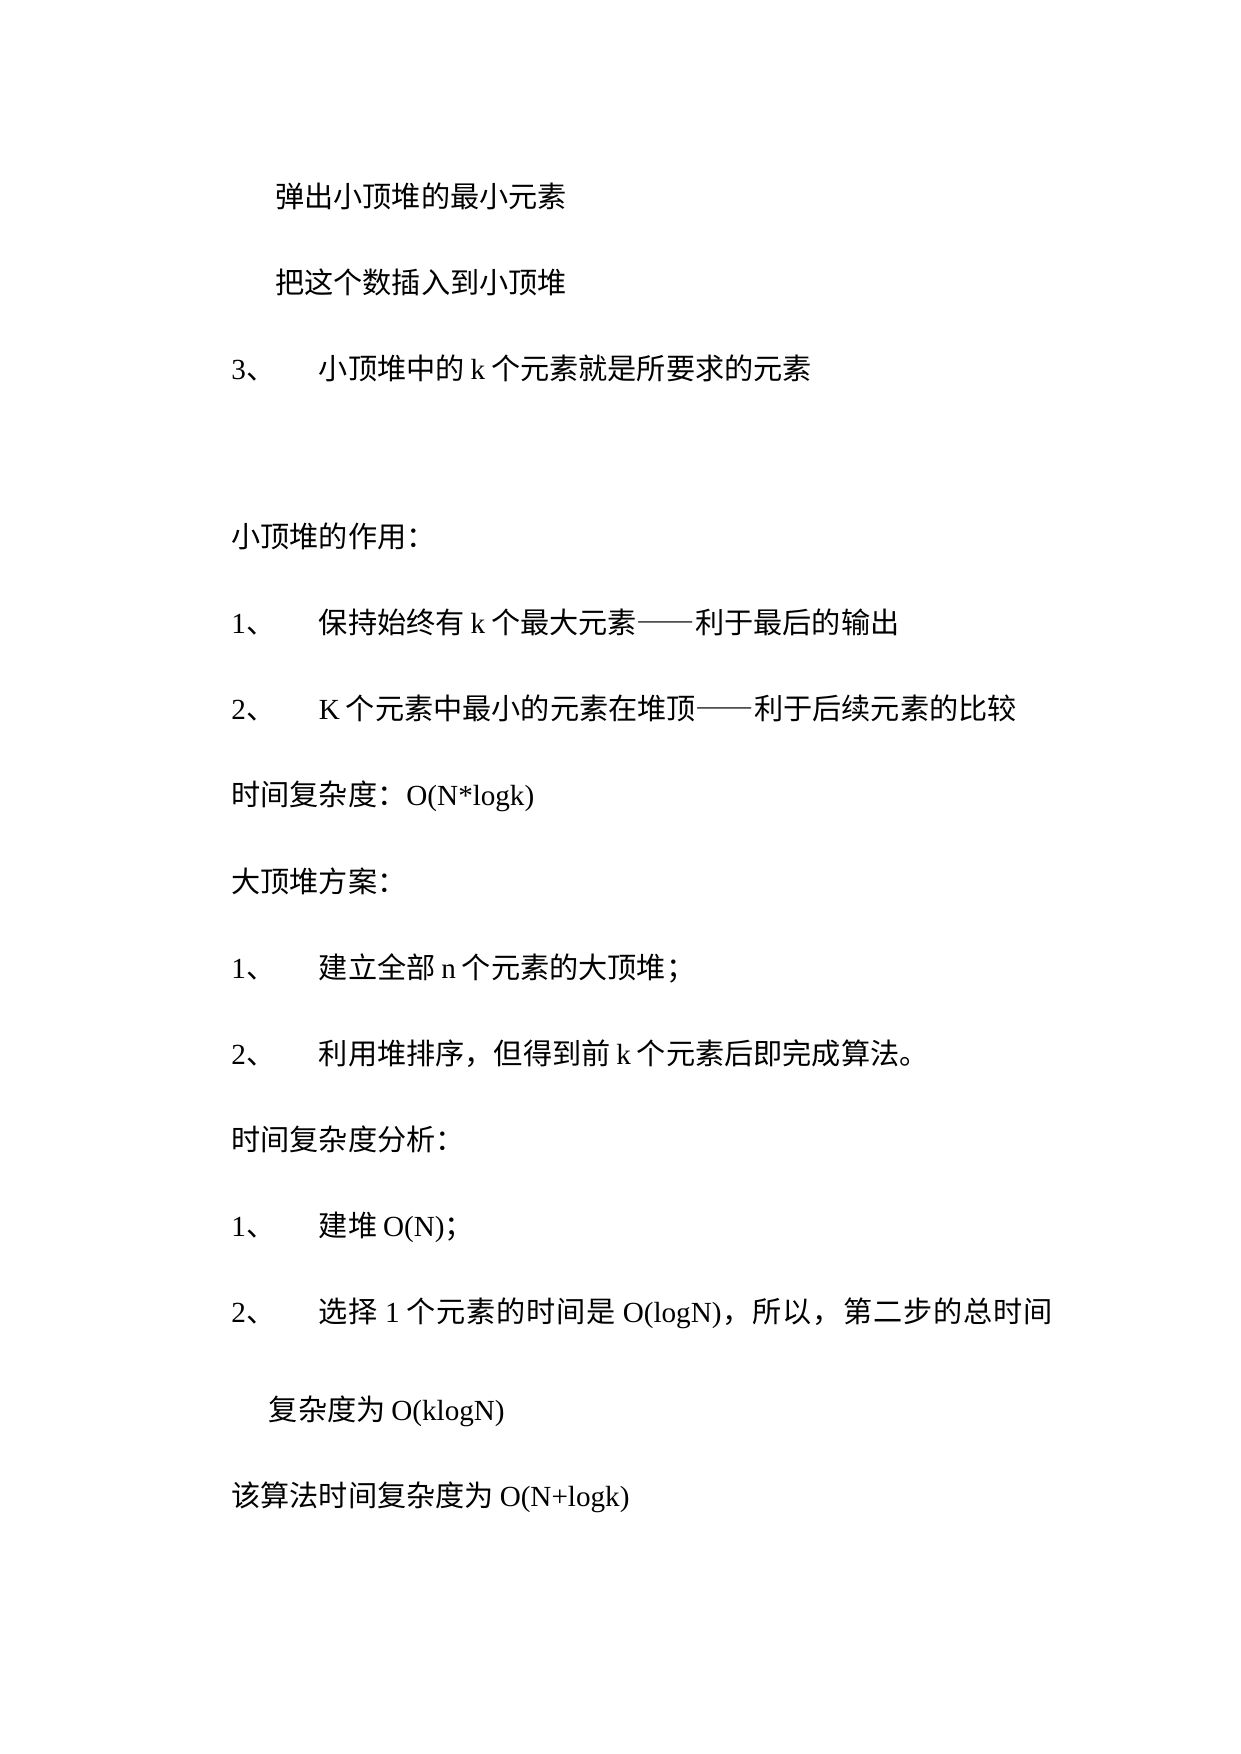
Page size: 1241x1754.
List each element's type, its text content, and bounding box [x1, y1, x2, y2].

list 建立全部n个元素的大顶堆； [231, 933, 1053, 998]
text 小顶堆的作用： [231, 502, 1053, 567]
list 小顶堆中的k个元素就是所要求的元素 [231, 334, 1053, 399]
text 该算法时间复杂度为O(N+logk) [231, 1461, 1053, 1526]
list K个元素中最小的元素在堆顶——利于后续元素的比较 [231, 674, 1053, 739]
list 选择1个元素的时间是O(logN)，所以，第二步的总时间复杂度为O(klogN) [231, 1277, 1053, 1440]
list 利用堆排序，但得到前k个元素后即完成算法。 [231, 1019, 1053, 1084]
text 大顶堆方案： [231, 847, 1053, 912]
text 弹出小顶堆的最小元素 [231, 162, 1053, 227]
list 建堆O(N)； [231, 1191, 1053, 1256]
list 保持始终有k个最大元素——利于最后的输出 [231, 588, 1053, 653]
text 时间复杂度：O(N*logk) [231, 761, 1053, 826]
text 时间复杂度分析： [231, 1105, 1053, 1170]
list 把这个数插入到小顶堆 [269, 248, 1053, 313]
